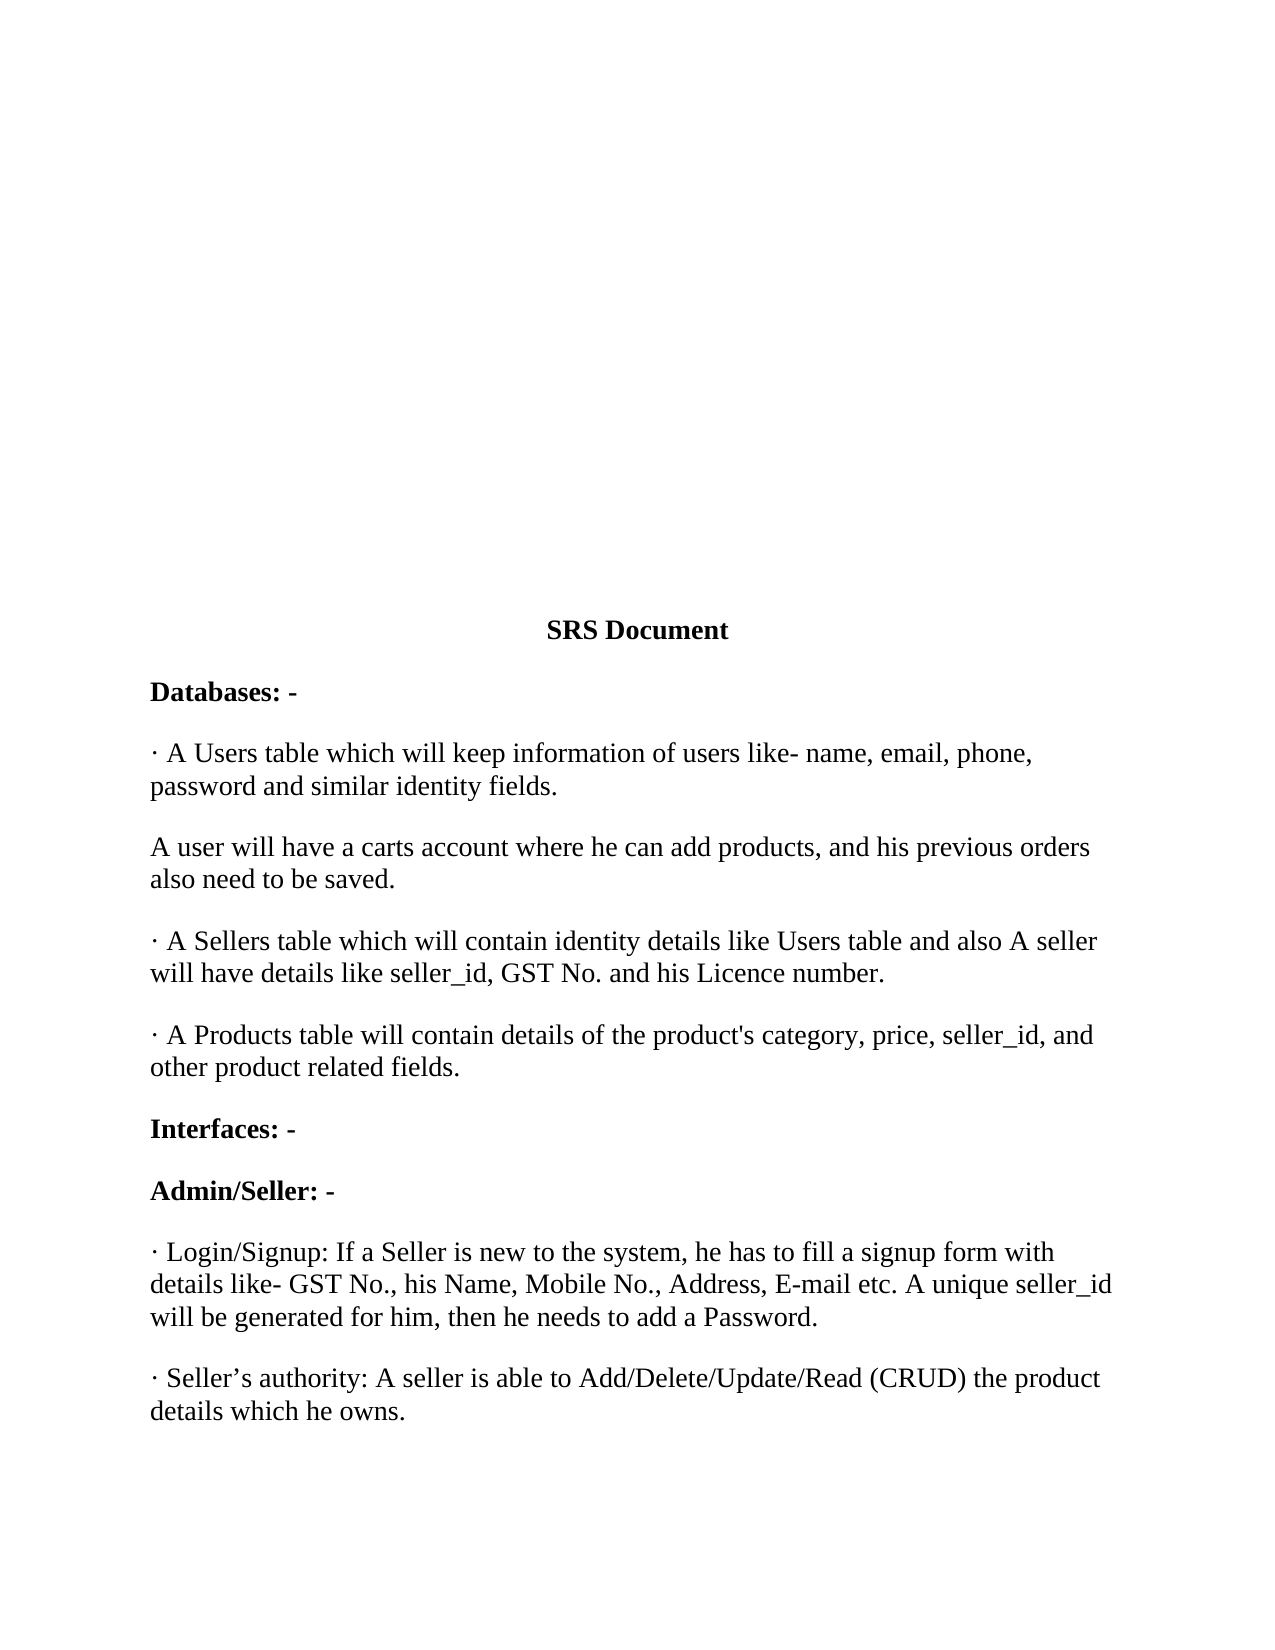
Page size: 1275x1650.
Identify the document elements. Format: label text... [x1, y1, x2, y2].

text SRS Document [150, 613, 1125, 645]
text Admin/Seller: - [150, 1173, 1125, 1206]
text · Login/Signup: If a Seller is new to the system, he has to fill a signup form with details like- GST No., his Name, Mobile No., Address, E-mail etc. A unique seller_id will be generated for him, then he needs to add a Password. [150, 1235, 1125, 1332]
text Databases: - [150, 674, 1125, 707]
text Interfaces: - [150, 1112, 1125, 1144]
text A user will have a carts account where he can add products, and his previous orders also need to be saved. [150, 830, 1125, 895]
text · A Users table which will keep information of users like- name, email, phone, password and similar identity fields. [150, 736, 1125, 801]
text · A Sellers table which will contain identity details like Users table and also A seller will have details like seller_id, GST No. and his Licence number. [150, 924, 1125, 989]
text · Seller’s authority: A seller is able to Add/Delete/Update/Read (CRUD) the product details which he owns. [150, 1361, 1125, 1426]
text · A Products table will contain details of the product's category, price, seller_id, and other product related fields. [150, 1018, 1125, 1083]
